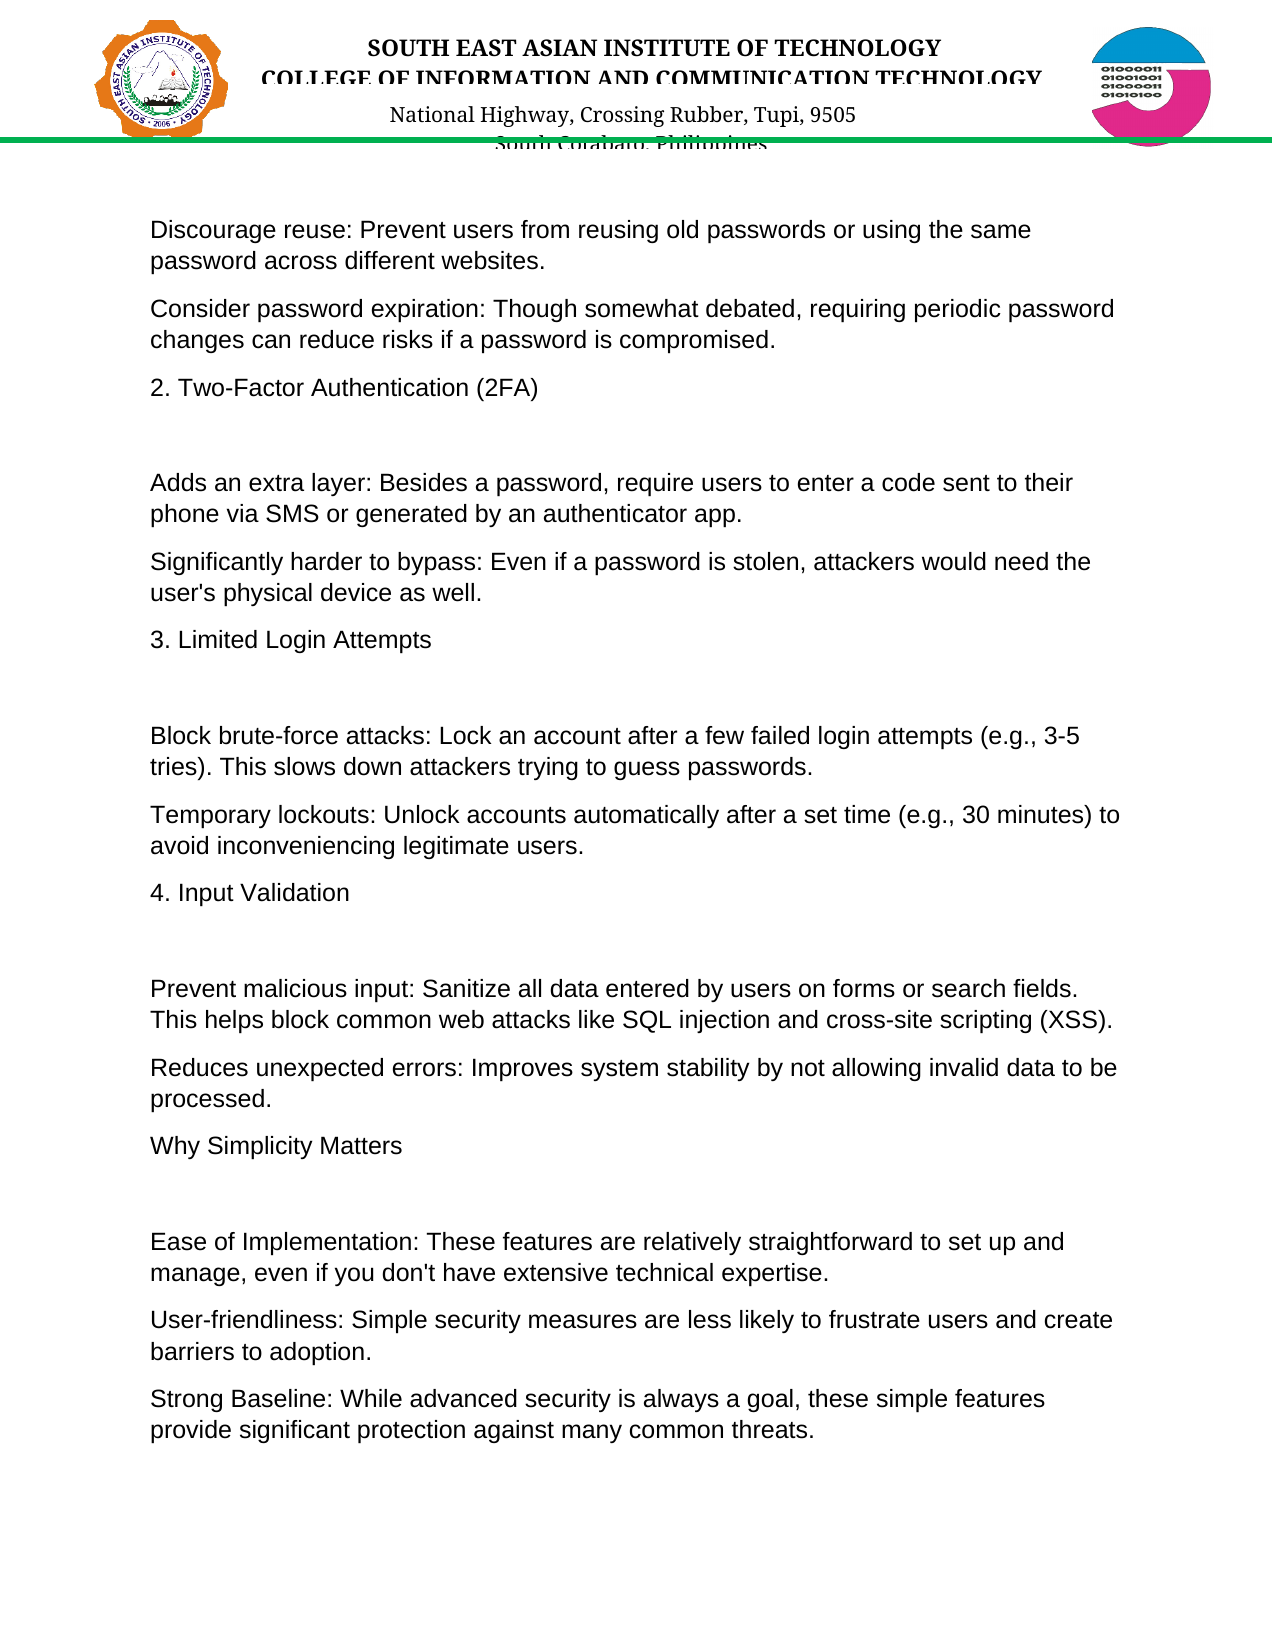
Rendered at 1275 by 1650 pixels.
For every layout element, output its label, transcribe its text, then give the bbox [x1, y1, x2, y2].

text Discourage reuse: Prevent users from reusing old passwords or using the same password across different websites. [150, 215, 1125, 275]
text Ease of Implementation: These features are relatively straightforward to set up and manage, even if you don't have extensive technical expertise. [150, 1227, 1125, 1287]
text Significantly harder to bypass: Even if a password is stolen, attackers would need the user's physical device as well. [150, 547, 1125, 607]
text Strong Baseline: While advanced security is always a goal, these simple features provide significant protection against many common threats. [150, 1384, 1125, 1444]
picture [94, 20, 228, 137]
text Prevent malicious input: Sanitize all data entered by users on forms or search fields. This helps block common web attacks like SQL injection and cross-site scripting (XSS). [150, 974, 1125, 1034]
text Adds an extra layer: Besides a password, require users to enter a code sent to their phone via SMS or generated by an authenticator app. [150, 468, 1125, 528]
text Reduces unexpected errors: Improves system stability by not allowing invalid data to be processed. [150, 1053, 1125, 1112]
picture [1092, 143, 1214, 149]
text User-friendliness: Simple security measures are less likely to frustrate users and create barriers to adoption. [150, 1306, 1125, 1365]
text 3. Limited Login Attempts [150, 626, 1125, 654]
text 2. Two-Factor Authentication (2FA) [150, 373, 1125, 401]
picture [1092, 27, 1214, 137]
text 4. Input Validation [150, 878, 1125, 907]
text Temporary lockouts: Unlock accounts automatically after a set time (e.g., 30 minutes) to avoid inconveniencing legitimate users. [150, 800, 1125, 859]
text Why Simplicity Matters [150, 1131, 1125, 1160]
text Consider password expiration: Though somewhat debated, requiring periodic password changes can reduce risks if a password is compromised. [150, 294, 1125, 354]
text Block brute-force attacks: Lock an account after a few failed login attempts (e.g., 3-5 tries). This slows down attackers trying to guess passwords. [150, 721, 1125, 781]
